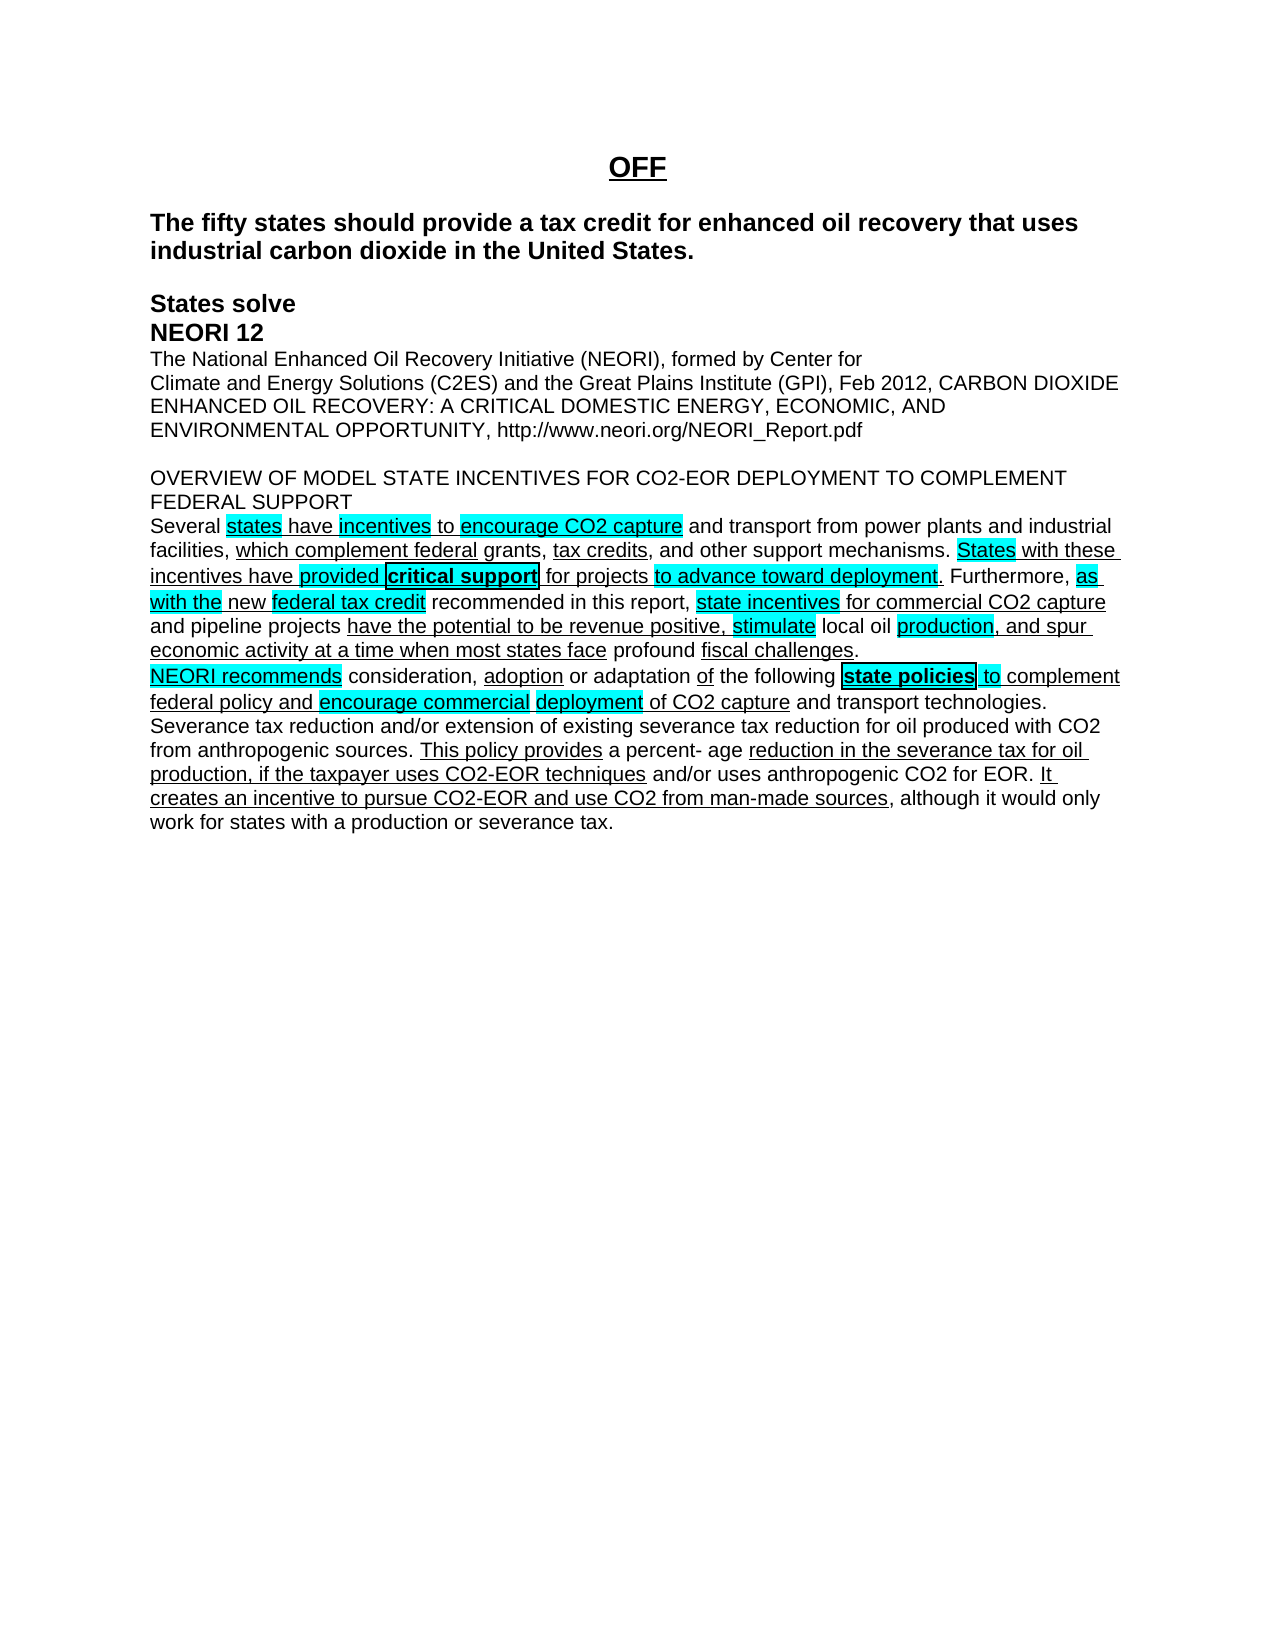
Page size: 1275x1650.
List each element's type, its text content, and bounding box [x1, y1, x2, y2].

subtitle States solve [150, 289, 1125, 318]
subtitle The fifty states should provide a tax credit for enhanced oil recovery that uses industrial carbon dioxide in the United States. [150, 207, 1125, 265]
text Climate and Energy Solutions (C2ES) and the Great Plains Institute (GPI), Feb 2012, CARBON DIOXIDE ENHANCED OIL RECOVERY: A CRITICAL DOMESTIC ENERGY, ECONOMIC, AND ENVIRONMENTAL OPPORTUNITY, http://www.neori.org/NEORI_Report.pdf [150, 370, 1125, 442]
text OVERVIEW OF MODEL STATE INCENTIVES FOR CO2-EOR DEPLOYMENT TO COMPLEMENT FEDERAL SUPPORT [150, 466, 1125, 514]
subtitle off [150, 150, 1125, 183]
text The National Enhanced Oil Recovery Initiative (NEORI), formed by Center for [150, 346, 1125, 370]
text NEORI 12 [150, 318, 1125, 346]
text Severance tax reduction and/or extension of existing severance tax reduction for oil produced with CO2 from anthropogenic sources. This policy provides a percent- age reduction in the severance tax for oil production, if the taxpayer uses CO2-EOR techniques and/or uses anthropogenic CO2 for EOR. It creates an incentive to pursue CO2-EOR and use CO2 from man-made sources, although it would only work for states with a production or severance tax. [150, 714, 1125, 834]
text NEORI recommends consideration, adoption or adaptation of the following state policies to complement federal policy and encourage commercial deployment of CO2 capture and transport technologies. [150, 662, 1125, 714]
text Several states have incentives to encourage CO2 capture and transport from power plants and industrial facilities, which complement federal grants, tax credits, and other support mechanisms. States with these incentives have provided critical support for projects to advance toward deployment. Furthermore, as with the new federal tax credit recommended in this report, state incentives for commercial CO2 capture and pipeline projects have the potential to be revenue positive, stimulate local oil production, and spur economic activity at a time when most states face profound fiscal challenges. [150, 514, 1125, 662]
